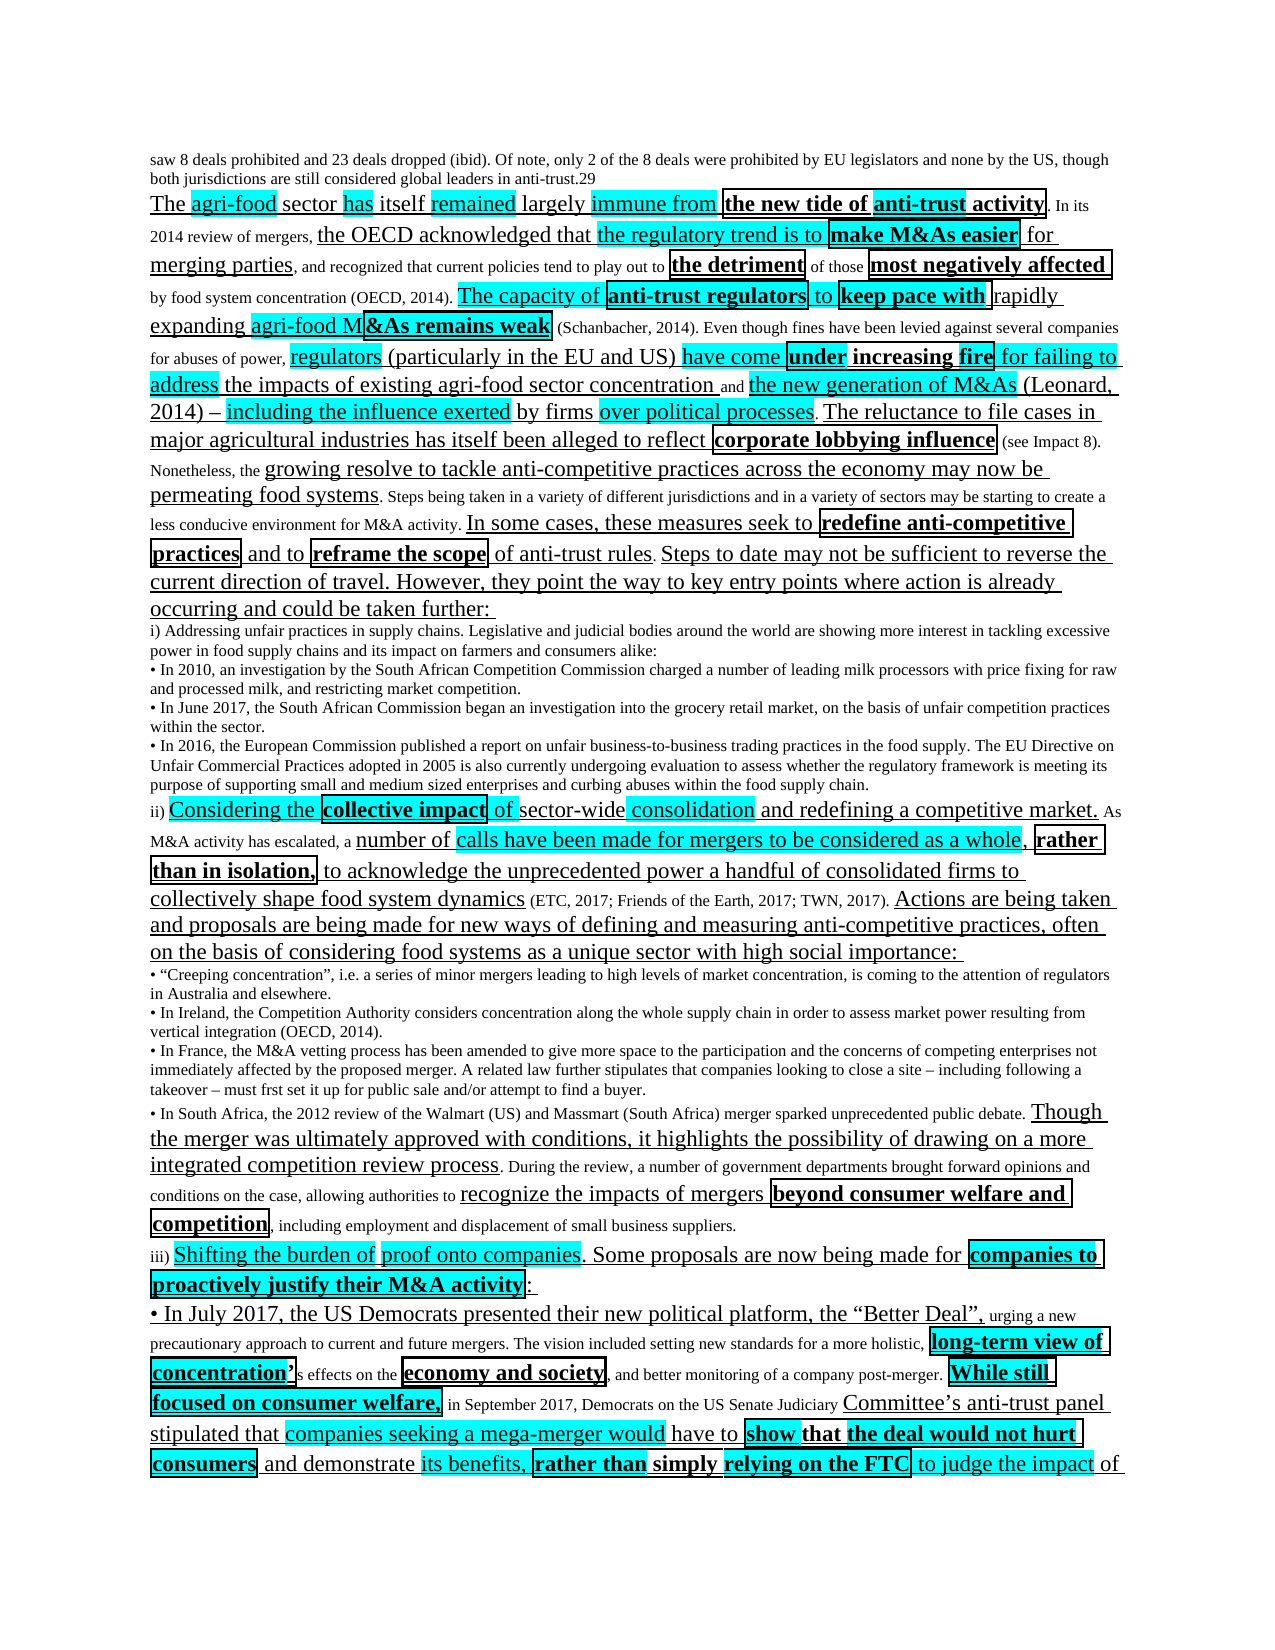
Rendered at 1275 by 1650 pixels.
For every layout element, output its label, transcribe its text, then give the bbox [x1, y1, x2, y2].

text • In Ireland, the Competition Authority considers concentration along the whole supply chain in order to assess market power resulting from vertical integration (OECD, 2014). [150, 1003, 1125, 1041]
text • In 2016, the European Commission published a report on unfair business-to-business trading practices in the food supply. The EU Directive on Unfair Commercial Practices adopted in 2005 is also currently undergoing evaluation to assess whether the regulatory framework is meeting its purpose of supporting small and medium sized enterprises and curbing abuses within the food supply chain. [150, 736, 1125, 794]
text Nonetheless, the growing resolve to tackle anti-competitive practices across the economy may now be permeating food systems. Steps being taken in a variety of different jurisdictions and in a variety of sectors may be starting to create a less conducive environment for M&A activity. In some cases, these measures seek to redefine anti-competitive practices and to reframe the scope of anti-trust rules. Steps to date may not be sufficient to reverse the current direction of travel. However, they point the way to key entry points where action is already occurring and could be taken further: [150, 455, 1125, 621]
text • In June 2017, the South African Commission began an investigation into the grocery retail market, on the basis of unfair competition practices within the sector. [150, 698, 1125, 736]
text i) Addressing unfair practices in supply chains. Legislative and judicial bodies around the world are showing more interest in tackling excessive power in food supply chains and its impact on farmers and consumers alike: [150, 621, 1125, 659]
text • “Creeping concentration”, i.e. a series of minor mergers leading to high levels of market concentration, is coming to the attention of regulators in Australia and elsewhere. [150, 964, 1125, 1003]
text • In France, the M&A vetting process has been amended to give more space to the participation and the concerns of competing enterprises not immediately affected by the proposed merger. A related law further stipulates that companies looking to close a site – including following a takeover – must frst set it up for public sale and/or attempt to find a buyer. [150, 1041, 1125, 1098]
text The agri-food sector has itself remained largely immune from the new tide of anti-trust activity. In its 2014 review of mergers, the OECD acknowledged that the regulatory trend is to make M&As easier for merging parties, and recognized that current policies tend to play out to the detriment of those most negatively affected by food system concentration (OECD, 2014). The capacity of anti-trust regulators to keep pace with rapidly expanding agri-food M&As remains weak (Schanbacher, 2014). Even though fines have been levied against several companies for abuses of power, regulators (particularly in the EU and US) have come under increasing fire for failing to address the impacts of existing agri-food sector concentration and the new generation of M&As (Leonard, 2014) – including the influence exerted by firms over political processes. The reluctance to file cases in major agricultural industries has itself been alleged to reflect corporate lobbying influence (see Impact 8). [150, 188, 1125, 455]
text iii) Shifting the burden of proof onto companies. Some proposals are now being made for companies to proactively justify their M&A activity: [150, 1238, 1125, 1299]
text ii) Considering the collective impact of sector-wide consolidation and redefining a competitive market. As M&A activity has escalated, a number of calls have been made for mergers to be considered as a whole, rather than in isolation, to acknowledge the unprecedented power a handful of consolidated firms to collectively shape food system dynamics (ETC, 2017; Friends of the Earth, 2017; TWN, 2017). Actions are being taken and proposals are being made for new ways of defining and measuring anti-competitive practices, often on the basis of considering food systems as a unique sector with high social importance: [150, 794, 1125, 964]
text • In South Africa, the 2012 review of the Walmart (US) and Massmart (South Africa) merger sparked unprecedented public debate. Though the merger was ultimately approved with conditions, it highlights the possibility of drawing on a more integrated competition review process. During the review, a number of government departments brought forward opinions and conditions on the case, allowing authorities to recognize the impacts of mergers beyond consumer welfare and competition, including employment and displacement of small business suppliers. [150, 1098, 1125, 1238]
text • In 2010, an investigation by the South African Competition Commission charged a number of leading milk processors with price fixing for raw and processed milk, and restricting market competition. [150, 659, 1125, 698]
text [150, 150, 1125, 188]
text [150, 1299, 1125, 1473]
